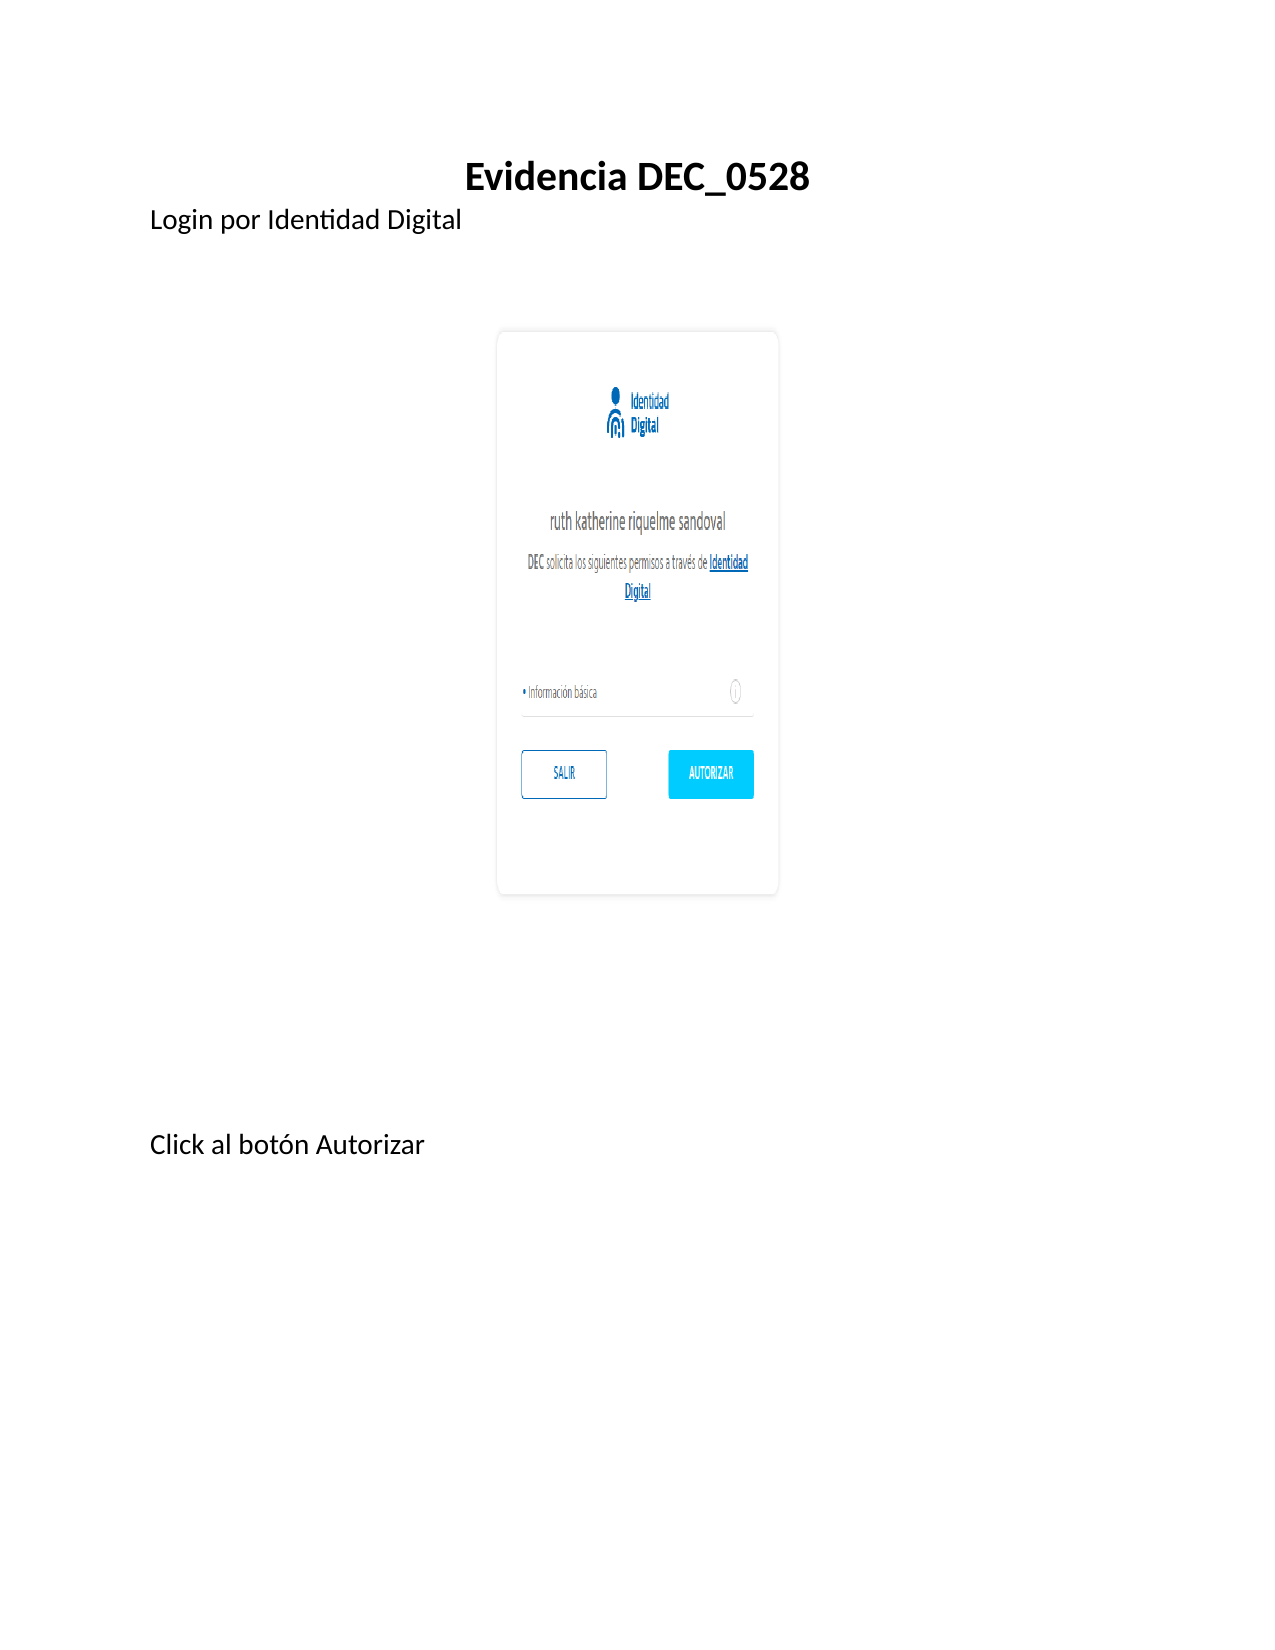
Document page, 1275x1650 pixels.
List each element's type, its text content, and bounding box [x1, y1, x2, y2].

picture [220, 314, 1055, 1148]
text Click al botón Autorizar [150, 1148, 1125, 1188]
text Login por Identidad Digital [150, 207, 1125, 246]
text Evidencia DEC_0528 [150, 150, 1125, 207]
